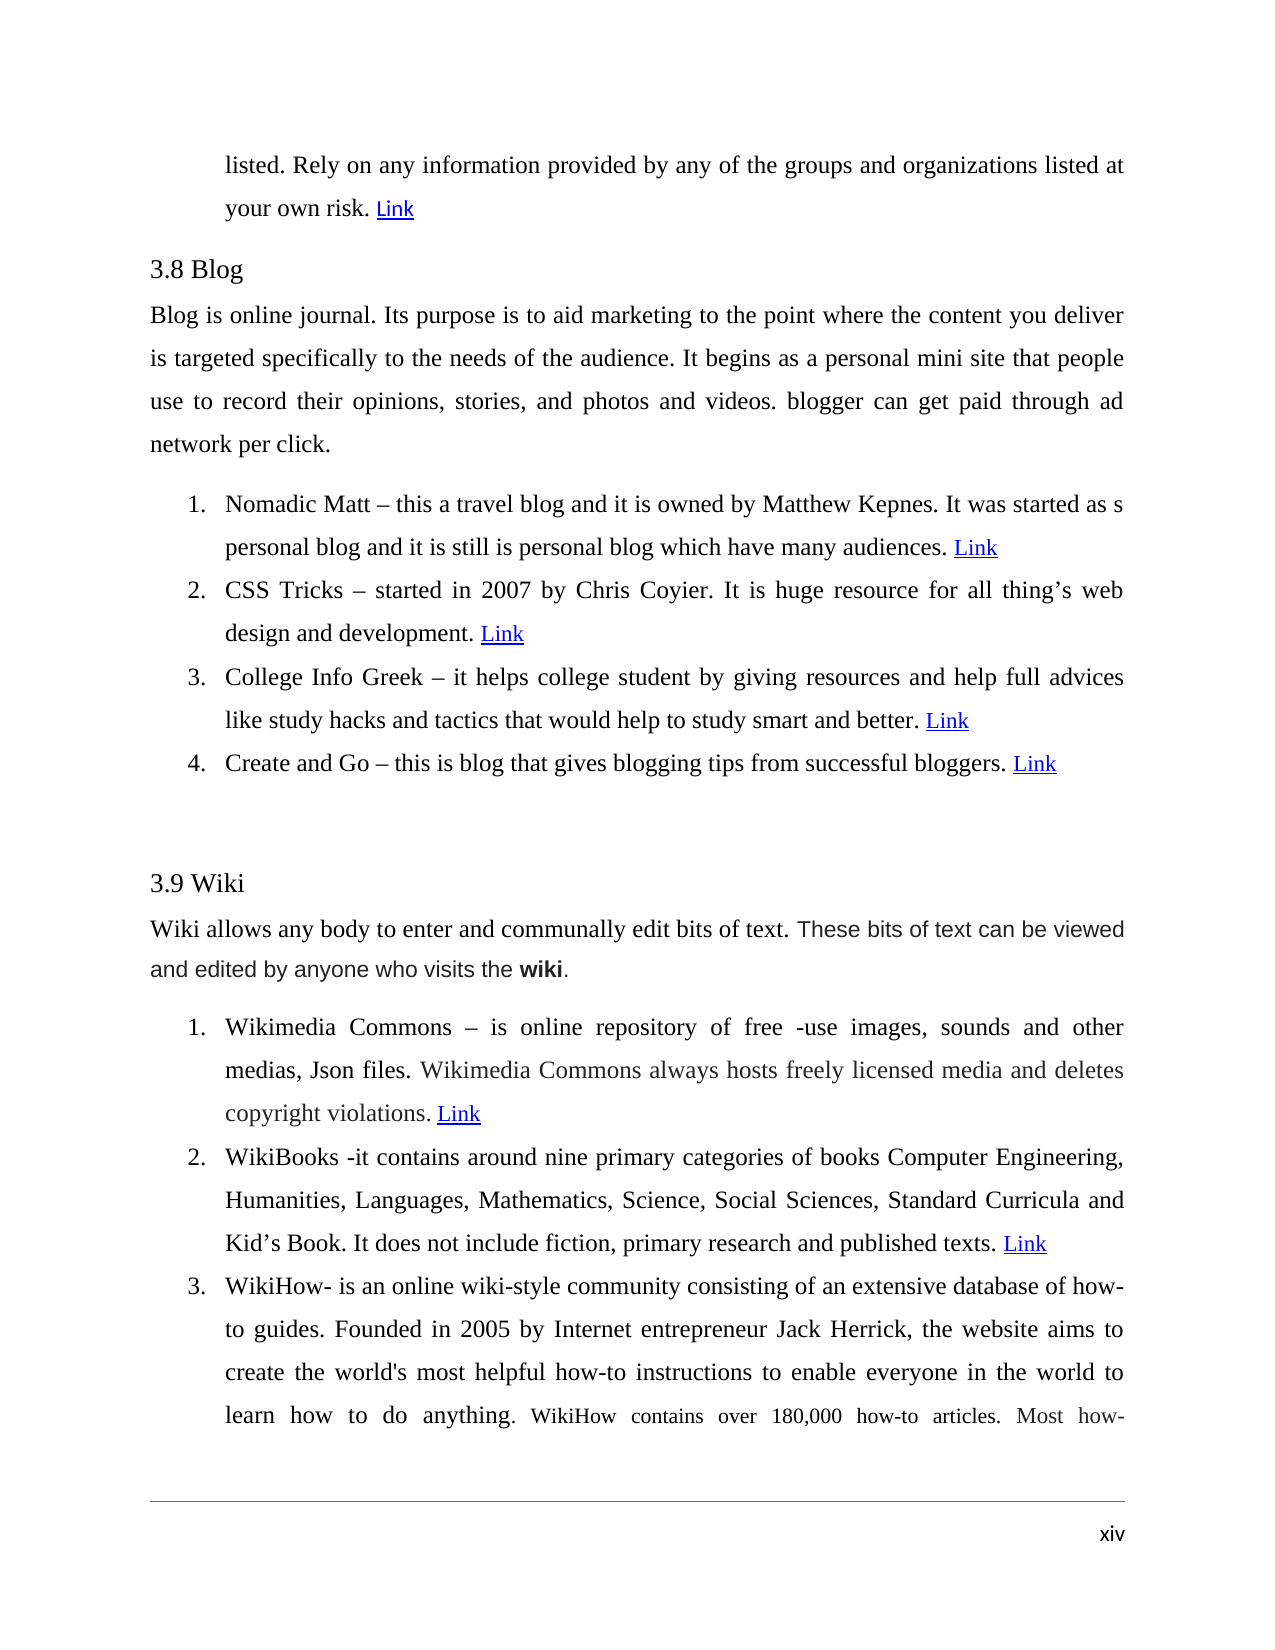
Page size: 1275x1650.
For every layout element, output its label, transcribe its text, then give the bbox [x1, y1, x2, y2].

text Wiki allows any body to enter and communally edit bits of text. These bits of text can be viewed and edited by anyone who visits the wiki. [150, 914, 1125, 982]
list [187, 150, 1125, 222]
list Nomadic Matt – this a travel blog and it is owned by Matthew Kepnes. It was started as s personal blog and it is still is personal blog which have many audiences. Link [187, 489, 1125, 561]
subtitle 3.9 Wiki [150, 867, 1125, 899]
text Blog is online journal. Its purpose is to aid marketing to the point where the content you deliver is targeted specifically to the needs of the audience. It begins as a personal mini site that people use to record their opinions, stories, and photos and videos. blogger can get paid through ad network per click. [150, 300, 1125, 458]
subtitle 3.8 Blog [150, 253, 1125, 284]
list Create and Go – this is blog that gives blogging tips from successful bloggers. Link [187, 748, 1125, 777]
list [187, 1271, 1125, 1429]
list College Info Greek – it helps college student by giving resources and help full advices like study hacks and tactics that would help to study smart and better. Link [187, 662, 1125, 733]
list CSS Tricks – started in 2007 by Chris Coyier. It is huge resource for all thing’s web design and development. Link [187, 575, 1125, 647]
list Wikimedia Commons – is online repository of free -use images, sounds and other medias, Json files. Wikimedia Commons always hosts freely licensed media and deletes copyright violations. Link [187, 1012, 1125, 1127]
